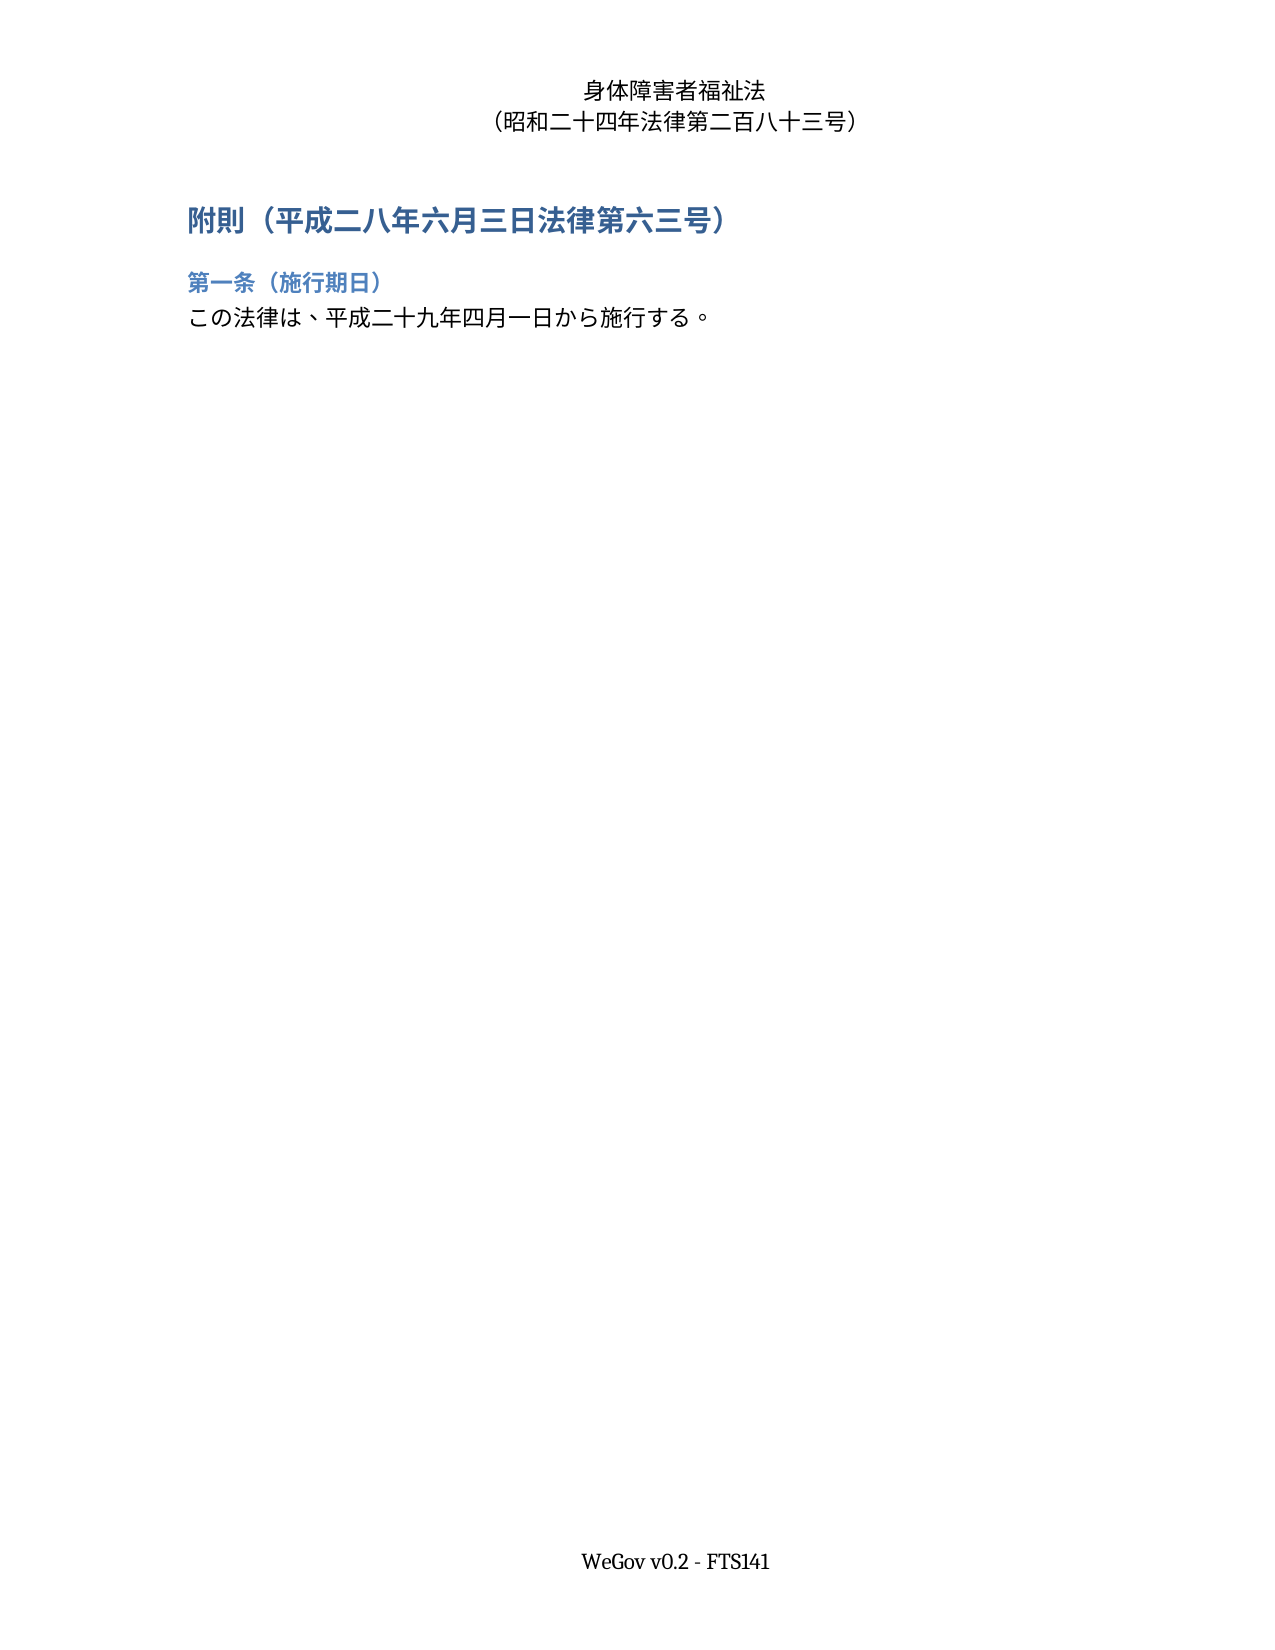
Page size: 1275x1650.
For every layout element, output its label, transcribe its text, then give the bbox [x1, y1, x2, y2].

subtitle 附則（平成二八年六月三日法律第六三号） [187, 200, 1087, 240]
text この法律は、平成二十九年四月一日から施行する。 [187, 302, 1087, 334]
subtitle 第一条（施行期日） [187, 266, 1087, 298]
